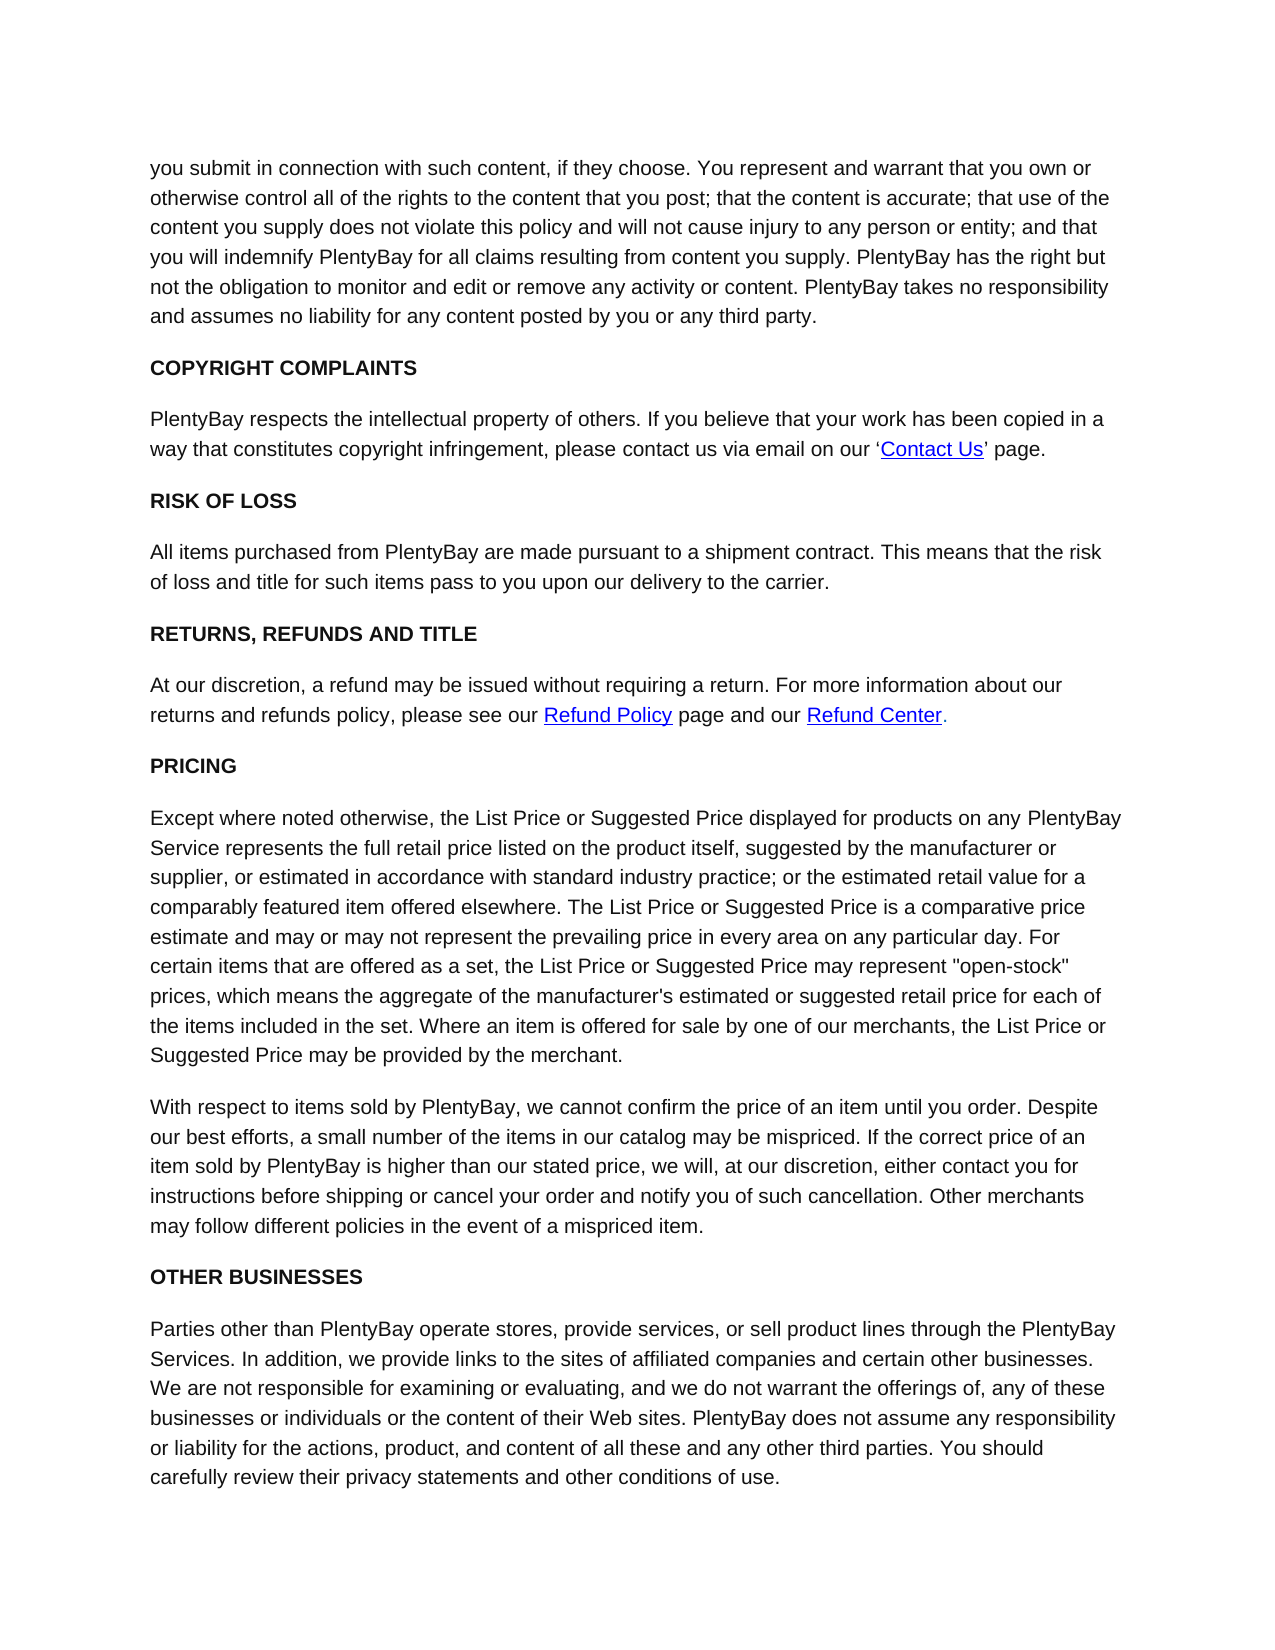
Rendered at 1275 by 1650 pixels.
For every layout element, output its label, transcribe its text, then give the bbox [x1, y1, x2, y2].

text COPYRIGHT COMPLAINTS [150, 350, 1125, 380]
text RETURNS, REFUNDS AND TITLE [150, 616, 1125, 645]
text At our discretion, a refund may be issued without requiring a return. For more information about our returns and refunds policy, please see our Refund Policy page and our Refund Center. [150, 667, 1125, 727]
text With respect to items sold by PlentyBay, we cannot confirm the price of an item until you order. Despite our best efforts, a small number of the items in our catalog may be mispriced. If the correct price of an item sold by PlentyBay is higher than our stated price, we will, at our discretion, either contact you for instructions before shipping or cancel your order and notify you of such cancellation. Other merchants may follow different policies in the event of a mispriced item. [150, 1089, 1125, 1237]
text Except where noted otherwise, the List Price or Suggested Price displayed for products on any PlentyBay Service represents the full retail price listed on the product itself, suggested by the manufacturer or supplier, or estimated in accordance with standard industry practice; or the estimated retail value for a comparably featured item offered elsewhere. The List Price or Suggested Price is a comparative price estimate and may or may not represent the prevailing price in every area on any particular day. For certain items that are offered as a set, the List Price or Suggested Price may represent "open-stock" prices, which means the aggregate of the manufacturer's estimated or suggested retail price for each of the items included in the set. Where an item is offered for sale by one of our merchants, the List Price or Suggested Price may be provided by the merchant. [150, 800, 1125, 1067]
text All items purchased from PlentyBay are made pursuant to a shipment contract. This means that the risk of loss and title for such items pass to you upon our delivery to the carrier. [150, 534, 1125, 594]
text RISK OF LOSS [150, 483, 1125, 512]
text PlentyBay respects the intellectual property of others. If you believe that your work has been copied in a way that constitutes copyright infringement, please contact us via email on our ‘Contact Us’ page. [150, 402, 1125, 461]
text OTHER BUSINESSES [150, 1259, 1125, 1289]
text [150, 150, 1125, 328]
text PRICING [150, 748, 1125, 778]
text Parties other than PlentyBay operate stores, provide services, or sell product lines through the PlentyBay Services. In addition, we provide links to the sites of affiliated companies and certain other businesses. We are not responsible for examining or evaluating, and we do not warrant the offerings of, any of these businesses or individuals or the content of their Web sites. PlentyBay does not assume any responsibility or liability for the actions, product, and content of all these and any other third parties. You should carefully review their privacy statements and other conditions of use. [150, 1311, 1125, 1489]
